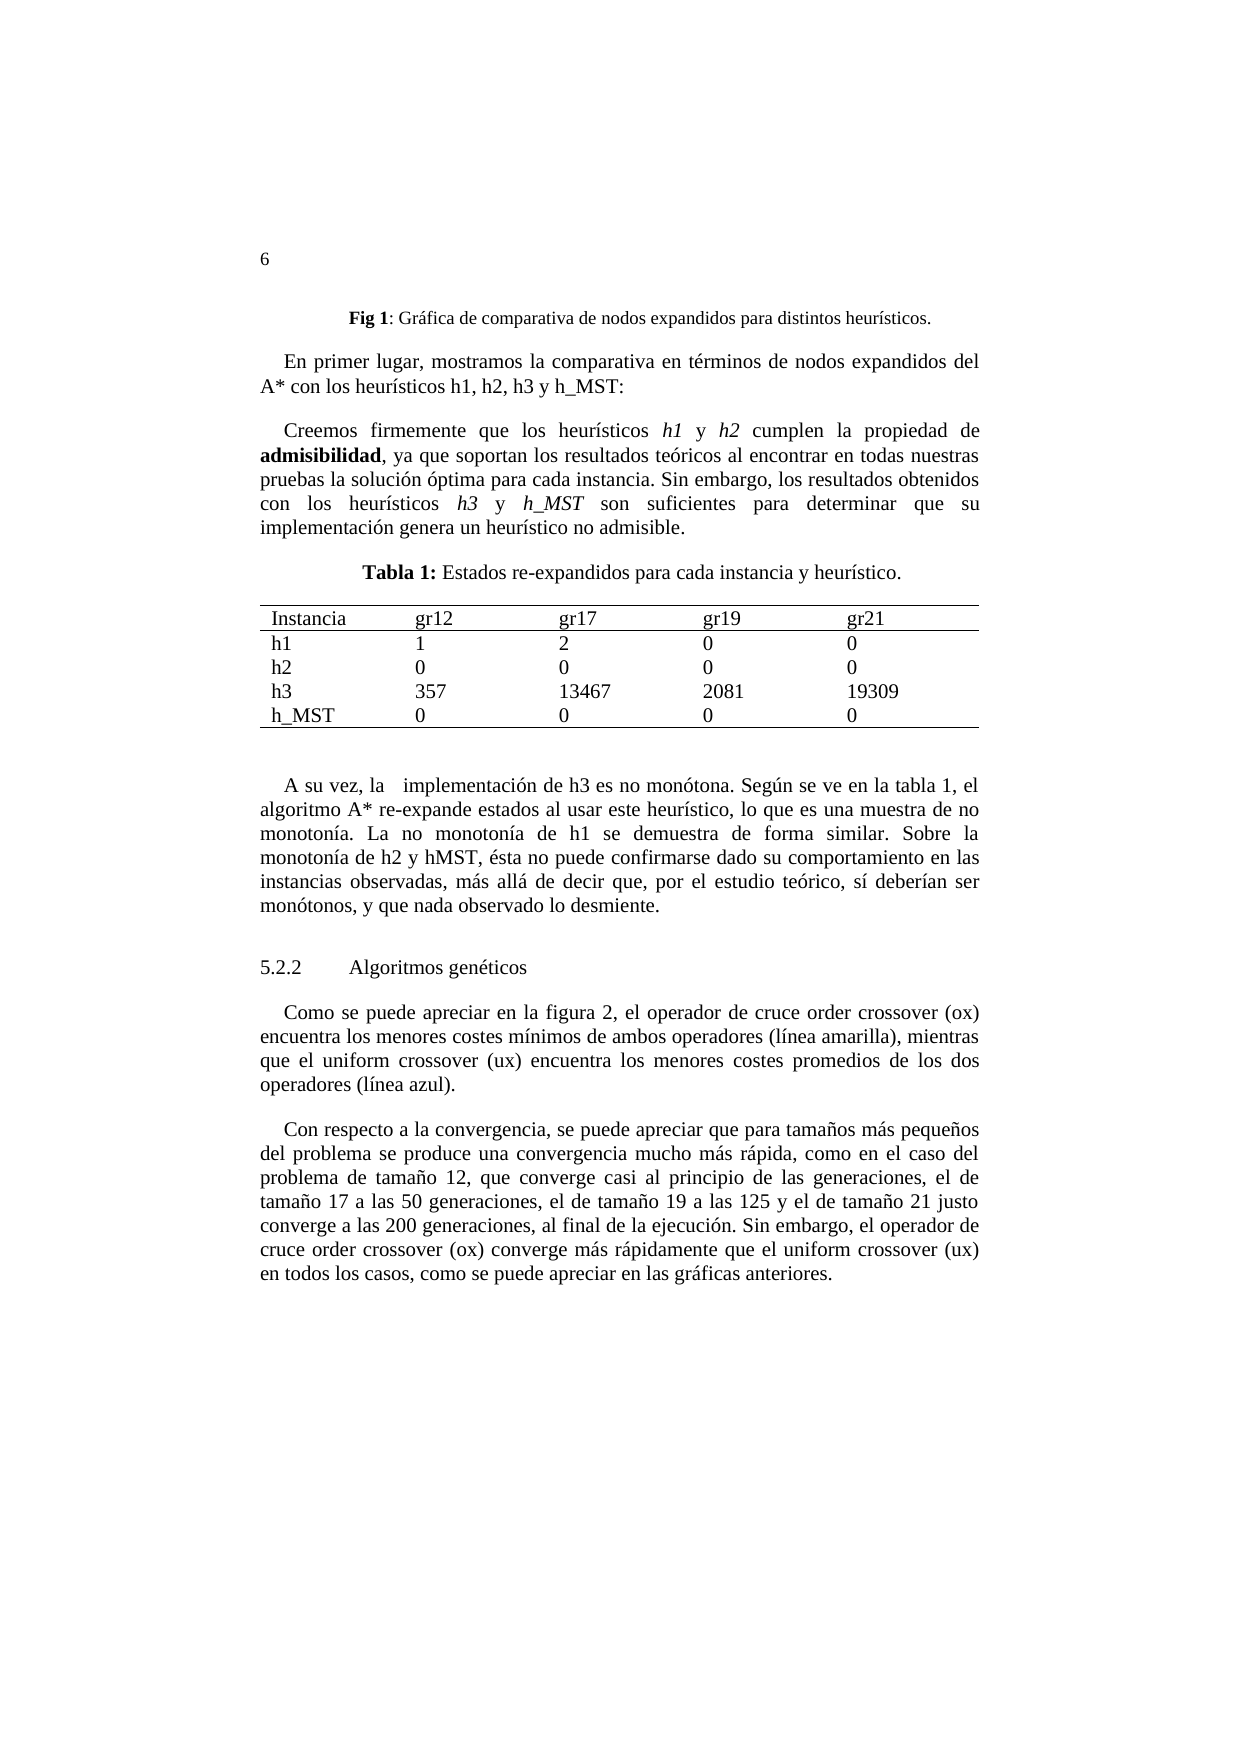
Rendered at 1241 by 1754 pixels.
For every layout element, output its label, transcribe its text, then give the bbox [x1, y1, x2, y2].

text Tabla 1: Estados re-expandidos para cada instancia y heurístico. [260, 559, 980, 584]
table_cell 0 [548, 703, 691, 727]
text Creemos firmemente que los heurísticos h1 y h2 cumplen la propiedad de admisibilidad, ya que soportan los resultados teóricos al encontrar en todas nuestras pruebas la solución óptima para cada instancia. Sin embargo, los resultados obtenidos con los heurísticos h3 y h_MST son suficientes para determinar que su implementación genera un heurístico no admisible. [260, 418, 980, 539]
text Fig 1: Gráfica de comparativa de nodos expandidos para distintos heurísticos. [348, 307, 980, 329]
table_cell h2 [260, 655, 404, 679]
subtitle Algoritmos genéticos [260, 955, 980, 979]
table_cell h1 [260, 631, 404, 655]
table_cell 0 [548, 655, 691, 679]
table_header gr17 [548, 606, 691, 629]
table_cell 2 [548, 631, 691, 655]
table_cell 0 [835, 631, 979, 655]
table_cell 13467 [548, 679, 691, 703]
text En primer lugar, mostramos la comparativa en términos de nodos expandidos del A* con los heurísticos h1, h2, h3 y h_MST: [260, 349, 980, 398]
table_cell 19309 [835, 679, 979, 703]
text A su vez, la implementación de h3 es no monótona. Según se ve en la tabla 1, el algoritmo A* re-expande estados al usar este heurístico, lo que es una muestra de no monotonía. La no monotonía de h1 se demuestra de forma similar. Sobre la monotonía de h2 y hMST, ésta no puede confirmarse dado su comportamiento en las instancias observadas, más allá de decir que, por el estudio teórico, sí deberían ser monótonos, y que nada observado lo desmiente. [260, 773, 980, 917]
table_cell 0 [404, 655, 547, 679]
table_cell 0 [691, 655, 835, 679]
table_cell 0 [691, 631, 835, 655]
table_header Instancia [260, 606, 404, 629]
table_cell 0 [404, 703, 547, 727]
table_header gr12 [404, 606, 547, 629]
table_header gr19 [691, 606, 835, 629]
table_cell 1 [404, 631, 547, 655]
table_cell 357 [404, 679, 547, 703]
table_cell 0 [835, 703, 979, 727]
table_cell h3 [260, 679, 404, 703]
table_header gr21 [835, 606, 979, 629]
table_cell 0 [835, 655, 979, 679]
table_cell 0 [691, 703, 835, 727]
text Con respecto a la convergencia, se puede apreciar que para tamaños más pequeños del problema se produce una convergencia mucho más rápida, como en el caso del problema de tamaño 12, que converge casi al principio de las generaciones, el de tamaño 17 a las 50 generaciones, el de tamaño 19 a las 125 y el de tamaño 21 justo converge a las 200 generaciones, al final de la ejecución. Sin embargo, el operador de cruce order crossover (ox) converge más rápidamente que el uniform crossover (ux) en todos los casos, como se puede apreciar en las gráficas anteriores. [260, 1117, 980, 1285]
text Como se puede apreciar en la figura 2, el operador de cruce order crossover (ox) encuentra los menores costes mínimos de ambos operadores (línea amarilla), mientras que el uniform crossover (ux) encuentra los menores costes promedios de los dos operadores (línea azul). [260, 999, 980, 1096]
table_cell h_MST [260, 703, 404, 727]
table_cell 2081 [691, 679, 835, 703]
